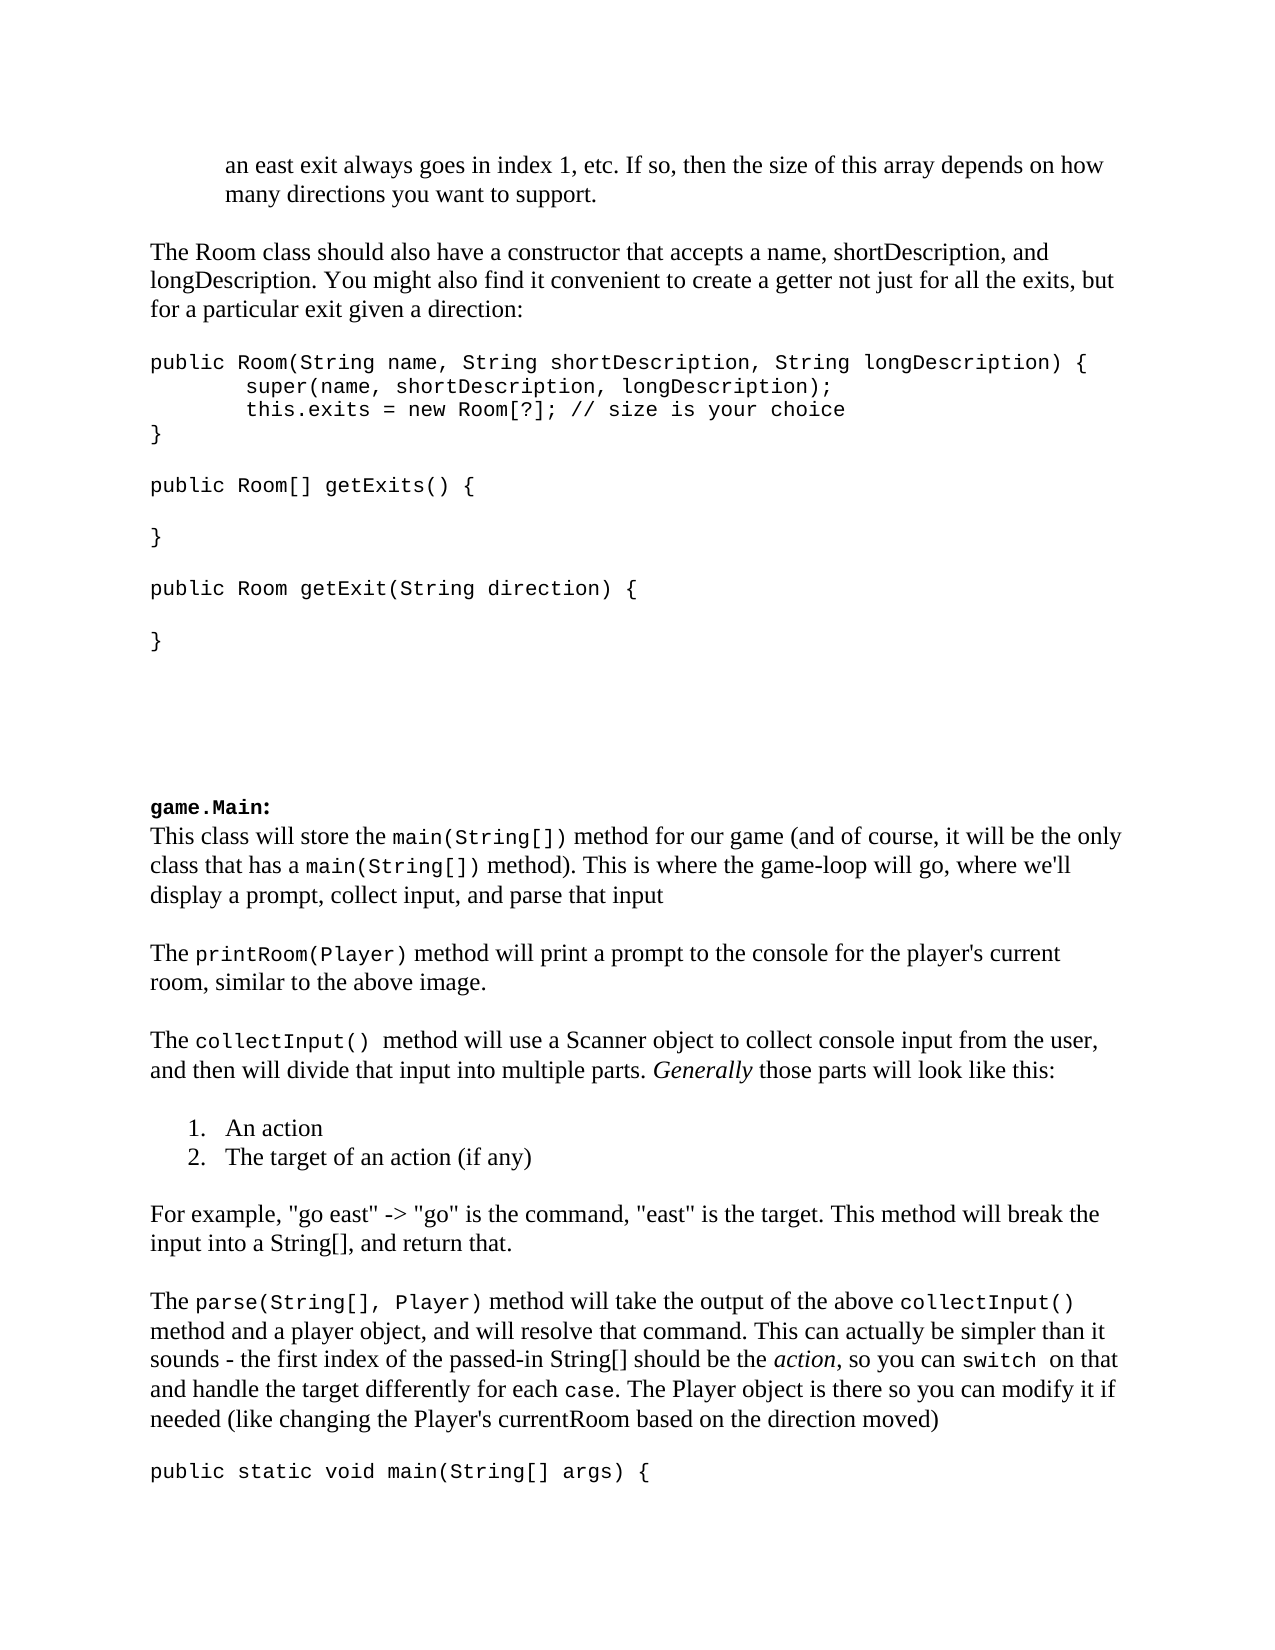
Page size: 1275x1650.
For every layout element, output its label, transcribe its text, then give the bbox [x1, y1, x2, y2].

text game.Main: This class will store the main(String[]) method for our game (and of course, it will be the only class that has a main(String[]) method). This is where the game-loop will go, where we'll display a prompt, collect input, and parse that input [150, 791, 1125, 909]
text } [150, 526, 1125, 550]
text this.exits = new Room[?]; // size is your choice [150, 399, 1125, 423]
list An action [187, 1113, 1125, 1142]
text public static void main(String[] args) { [150, 1462, 1125, 1485]
text public Room(String name, String shortDescription, String longDescription) { [150, 352, 1125, 376]
text The Room class should also have a constructor that accepts a name, shortDescription, and longDescription. You might also find it convenient to create a getter not just for all the exits, but for a particular exit given a direction: [150, 237, 1125, 323]
text } [150, 423, 1125, 447]
text The parse(String[], Player) method will take the output of the above collectInput() method and a player object, and will resolve that command. This can actually be simpler than it sounds - the first index of the passed-in String[] should be the action, so you can switch on that and handle the target differently for each case. The Player object is there so you can modify it if needed (like changing the Player's currentRoom based on the direction moved) [150, 1286, 1125, 1432]
text The collectInput() method will use a Scanner object to collect console input from the user, and then will divide that input into multiple parts. Generally those parts will look like this: [150, 1025, 1125, 1084]
list The target of an action (if any) [187, 1142, 1125, 1170]
text public Room[] getExits() { [150, 475, 1125, 498]
text public Room getExit(String direction) { [150, 578, 1125, 602]
text super(name, shortDescription, longDescription); [150, 376, 1125, 399]
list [187, 150, 1125, 207]
text For example, "go east" -> "go" is the command, "east" is the target. This method will break the input into a String[], and return that. [150, 1199, 1125, 1257]
text } [150, 630, 1125, 653]
text The printRoom(Player) method will print a prompt to the console for the player's current room, similar to the above image. [150, 938, 1125, 996]
